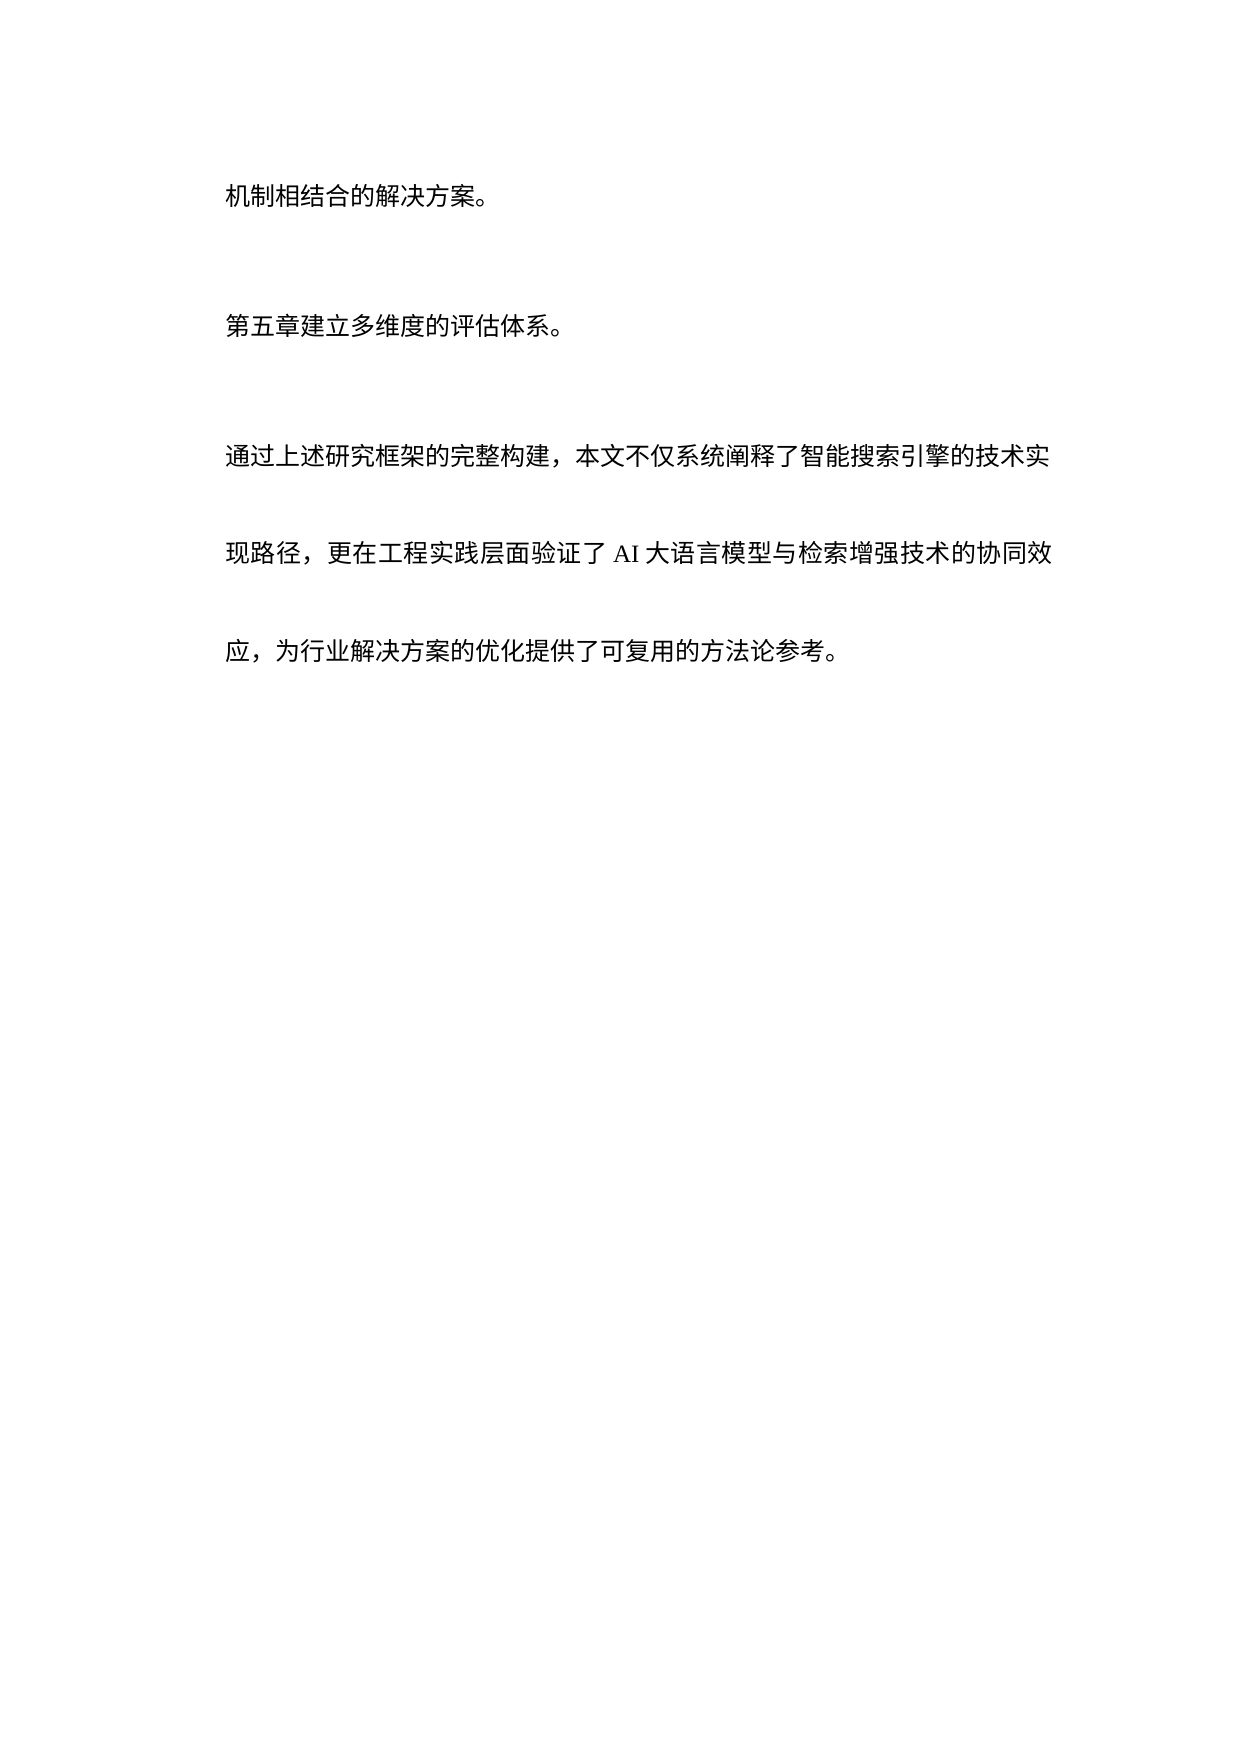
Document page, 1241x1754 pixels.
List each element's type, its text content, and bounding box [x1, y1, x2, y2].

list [225, 162, 1053, 227]
list 通过上述研究框架的完整构建，本文不仅系统阐释了智能搜索引擎的技术实现路径，更在工程实践层面验证了AI大语言模型与检索增强技术的协同效应，为行业解决方案的优化提供了可复用的方法论参考。 [225, 422, 1053, 682]
list 第五章建立多维度的评估体系。 [225, 292, 1053, 357]
